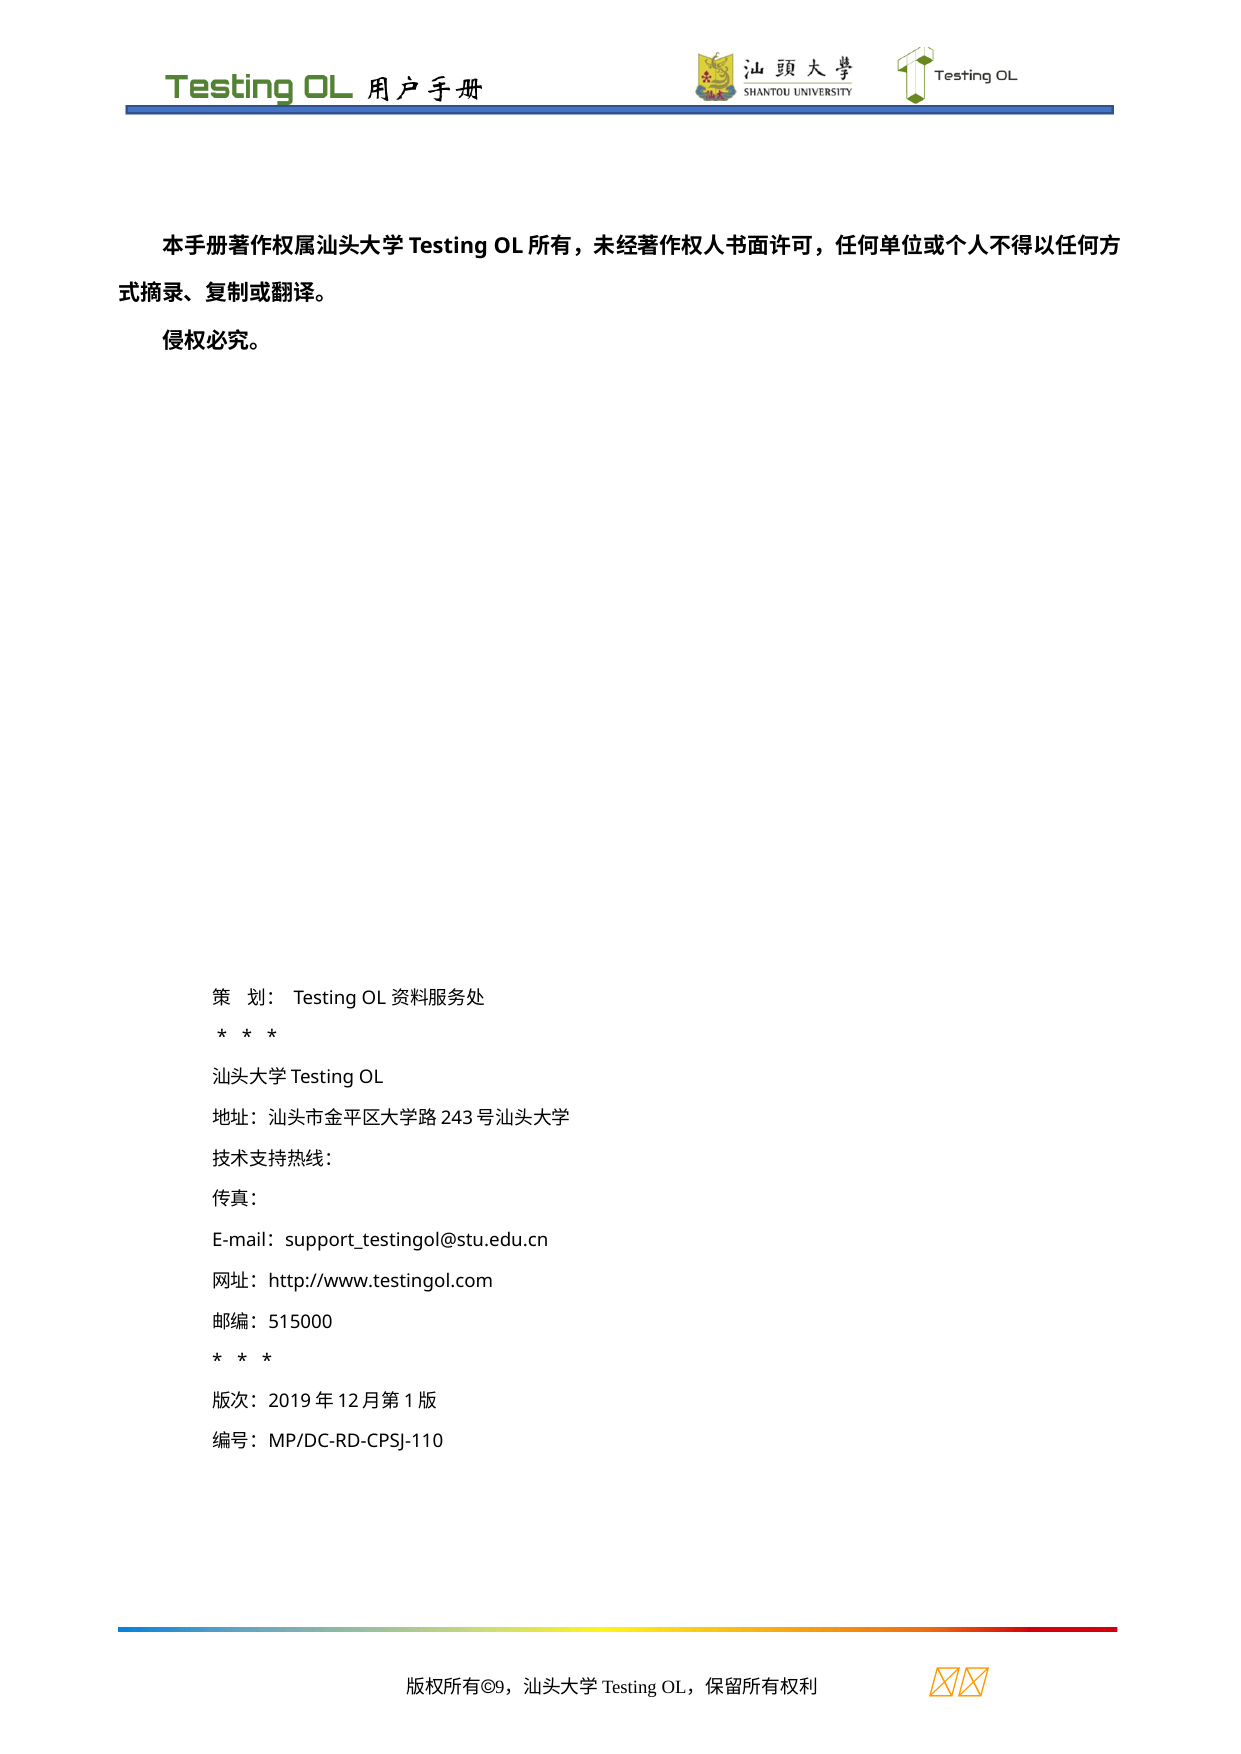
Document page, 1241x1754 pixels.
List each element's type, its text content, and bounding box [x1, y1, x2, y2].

text 版次：2019年12月第1版 [118, 1385, 1122, 1412]
text 本手册著作权属汕头大学Testing OL所有，未经著作权人书面许可，任何单位或个人不得以任何方式摘录、复制或翻译。 [118, 228, 1122, 307]
text * * * [118, 1347, 1122, 1372]
text * * * [118, 1024, 1122, 1049]
text E-mail：support_testingol@stu.edu.cn [118, 1225, 1122, 1252]
text 编号：MP/DC-RD-CPSJ-110 [118, 1426, 1122, 1453]
text 邮编：515000 [118, 1306, 1122, 1333]
text 侵权必究。 [118, 323, 1122, 354]
text 汕头大学Testing OL [118, 1062, 1122, 1089]
text 传真： [118, 1184, 1122, 1211]
text 地址：汕头市金平区大学路243号汕头大学 [118, 1103, 1122, 1130]
text 技术支持热线： [118, 1143, 1122, 1171]
text 策 划： Testing OL 资料服务处 [118, 983, 1122, 1010]
picture [118, 47, 1122, 120]
picture [118, 1627, 1118, 1632]
text 网址：http://www.testingol.com [118, 1266, 1122, 1293]
